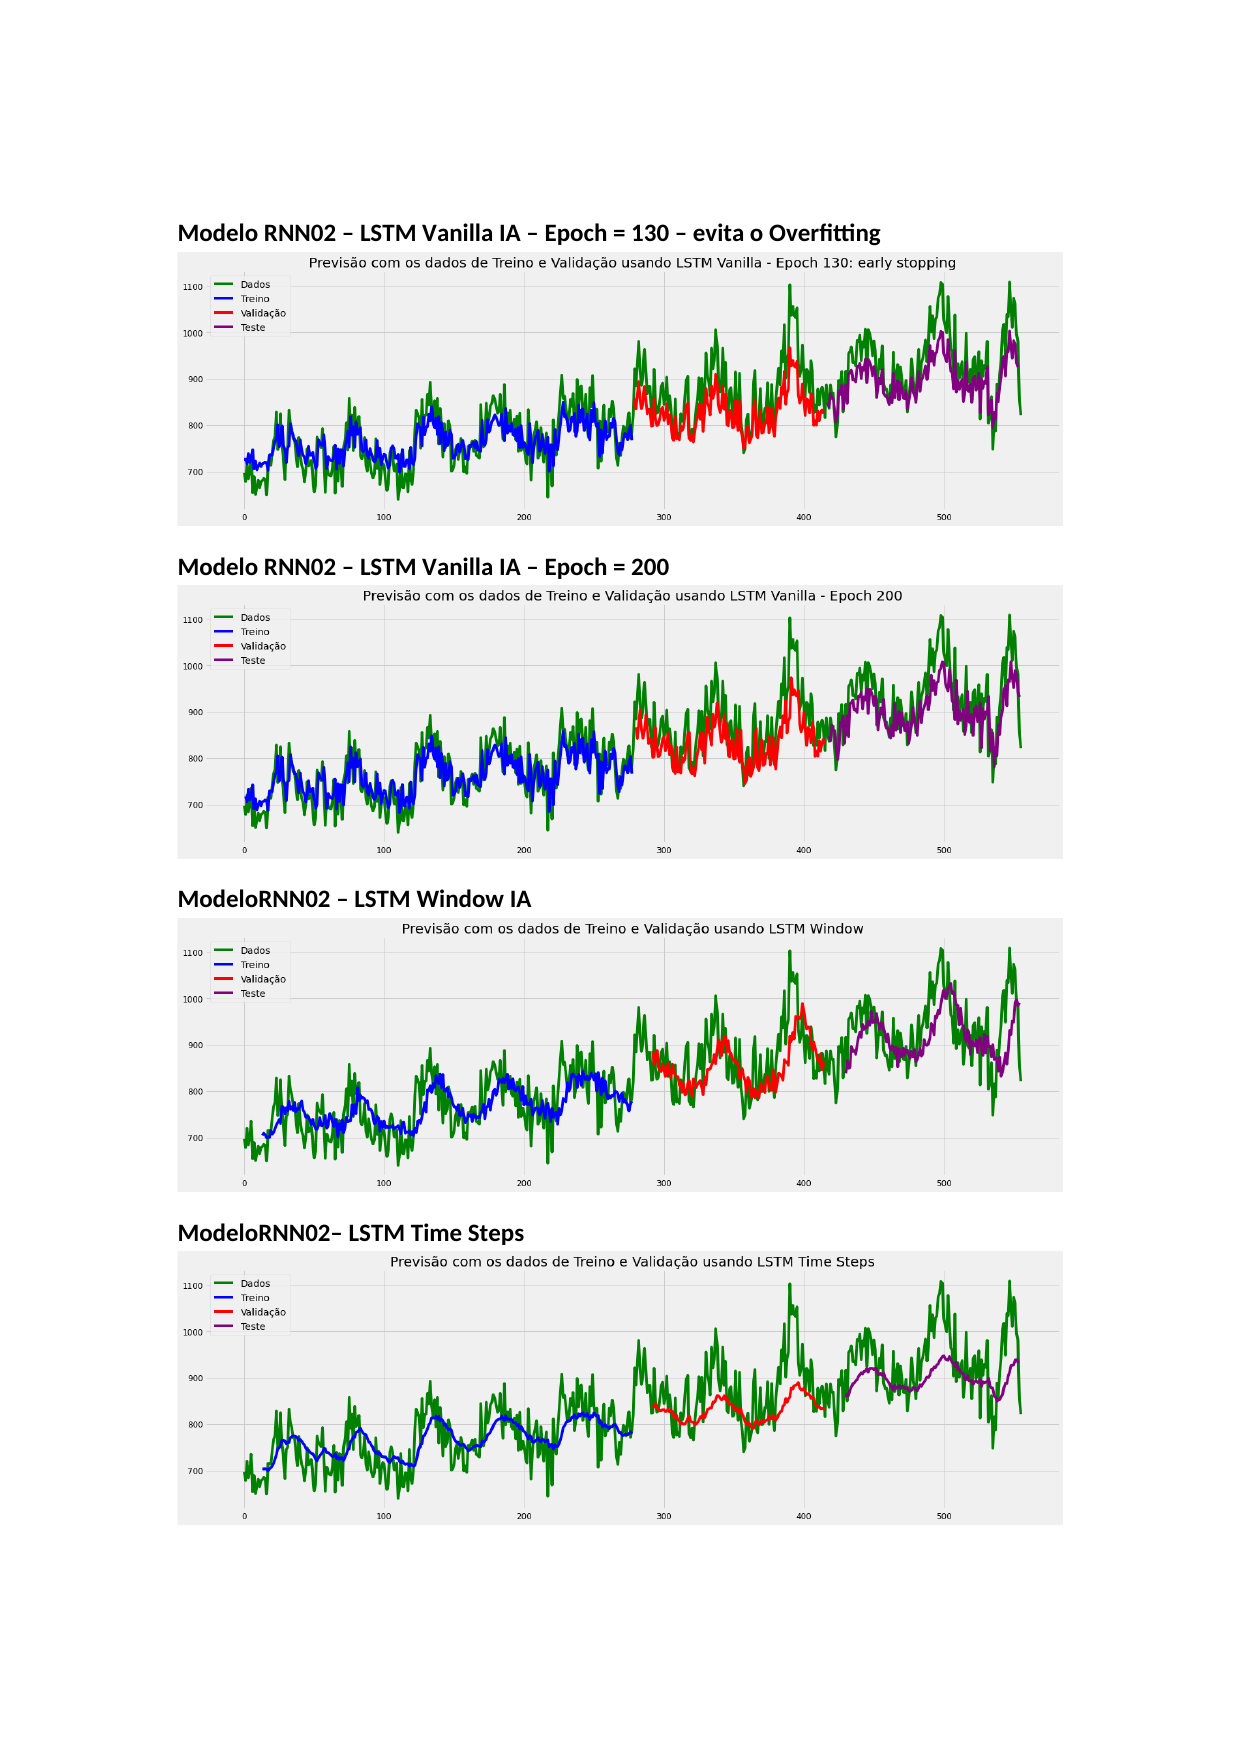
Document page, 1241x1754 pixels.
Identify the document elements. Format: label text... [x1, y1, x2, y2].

text Modelo RNN02 – LSTM Vanilla IA – Epoch = 200 [177, 551, 1063, 581]
text ModeloRNN02– LSTM Time Steps [177, 1217, 1063, 1247]
picture [177, 1251, 1063, 1525]
picture [177, 918, 1063, 1192]
picture [177, 252, 1063, 526]
text Modelo RNN02 – LSTM Vanilla IA – Epoch = 130 – evita o Overfitting [177, 218, 1063, 248]
picture [177, 585, 1063, 859]
text ModeloRNN02 – LSTM Window IA [177, 884, 1063, 914]
